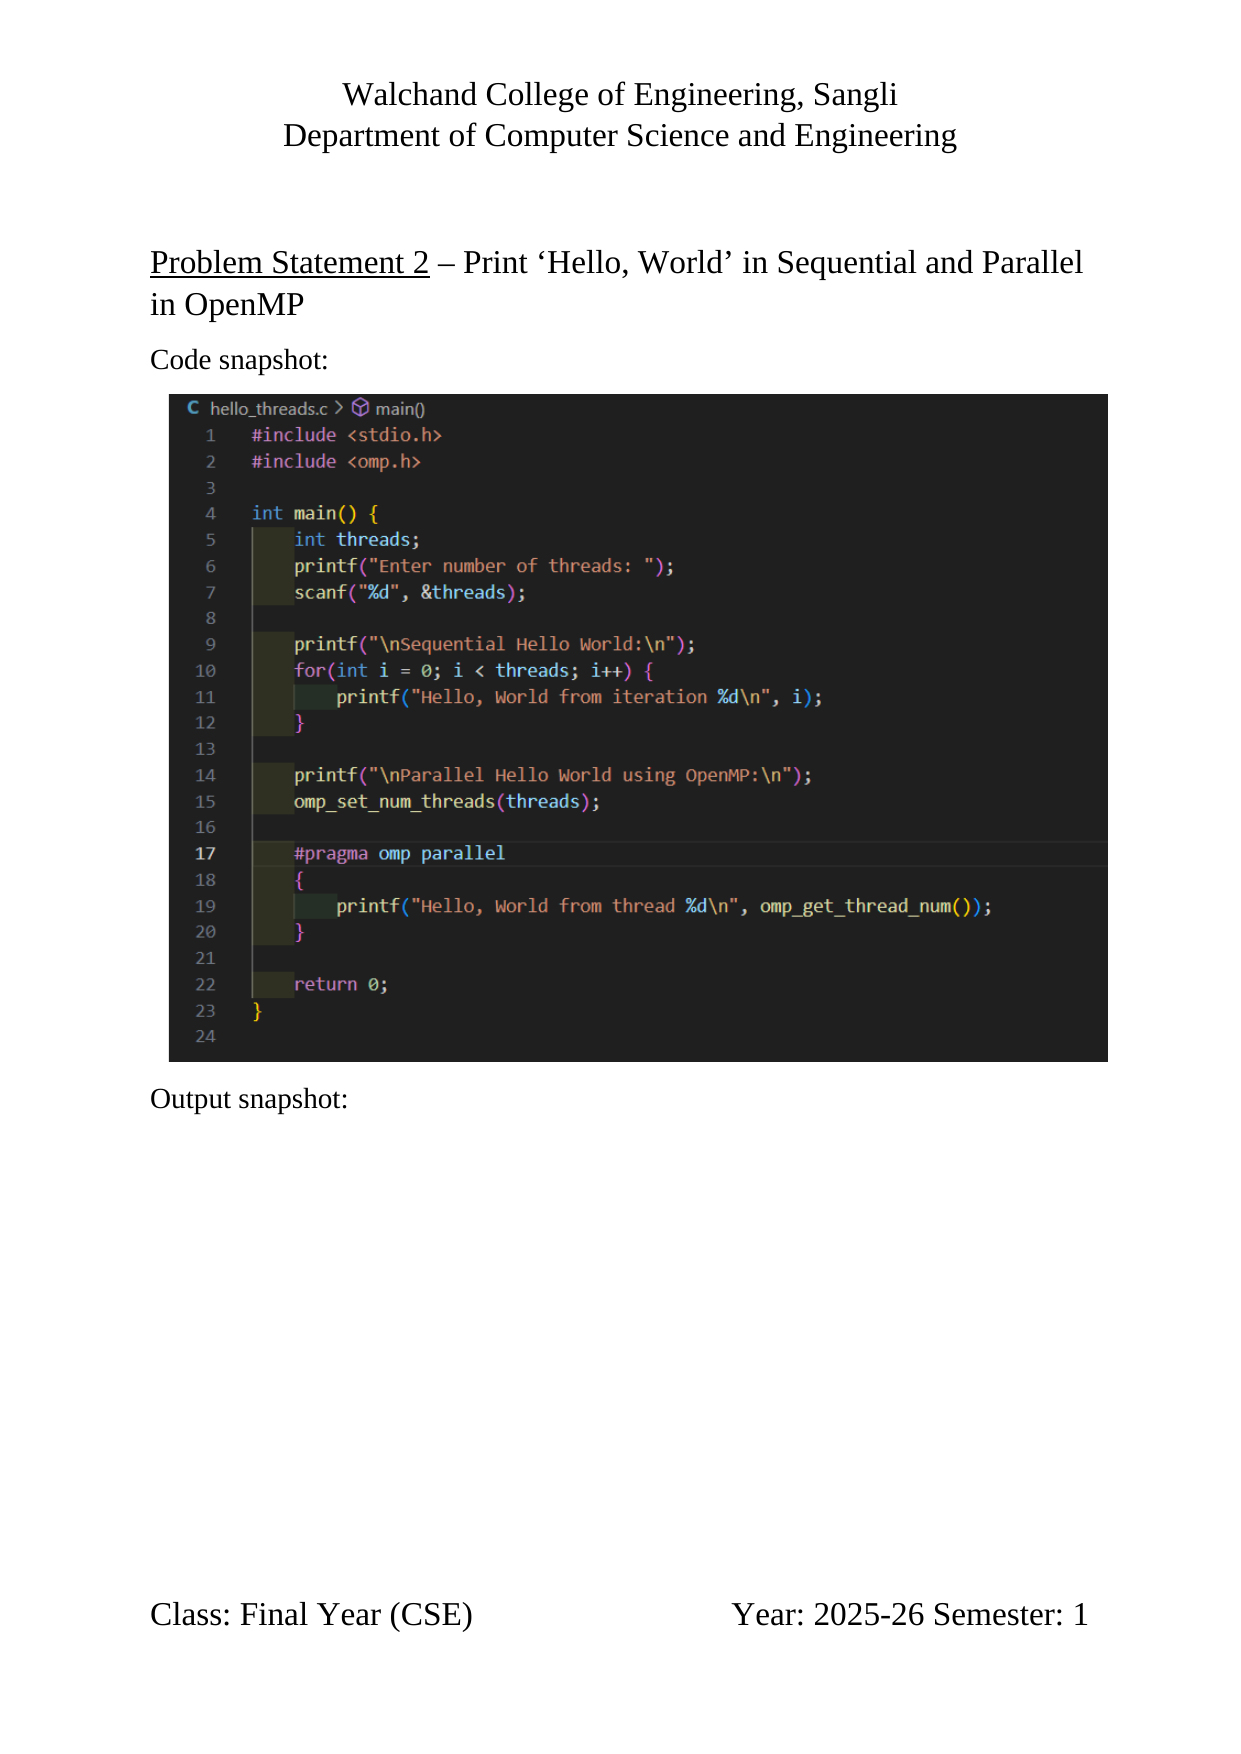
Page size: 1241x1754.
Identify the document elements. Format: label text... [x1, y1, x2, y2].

text Code snapshot: [150, 342, 1090, 375]
text Problem Statement 2 – Print ‘Hello, World’ in Sequential and Parallel in OpenMP [150, 201, 1090, 322]
text Output snapshot: [150, 1081, 1090, 1114]
